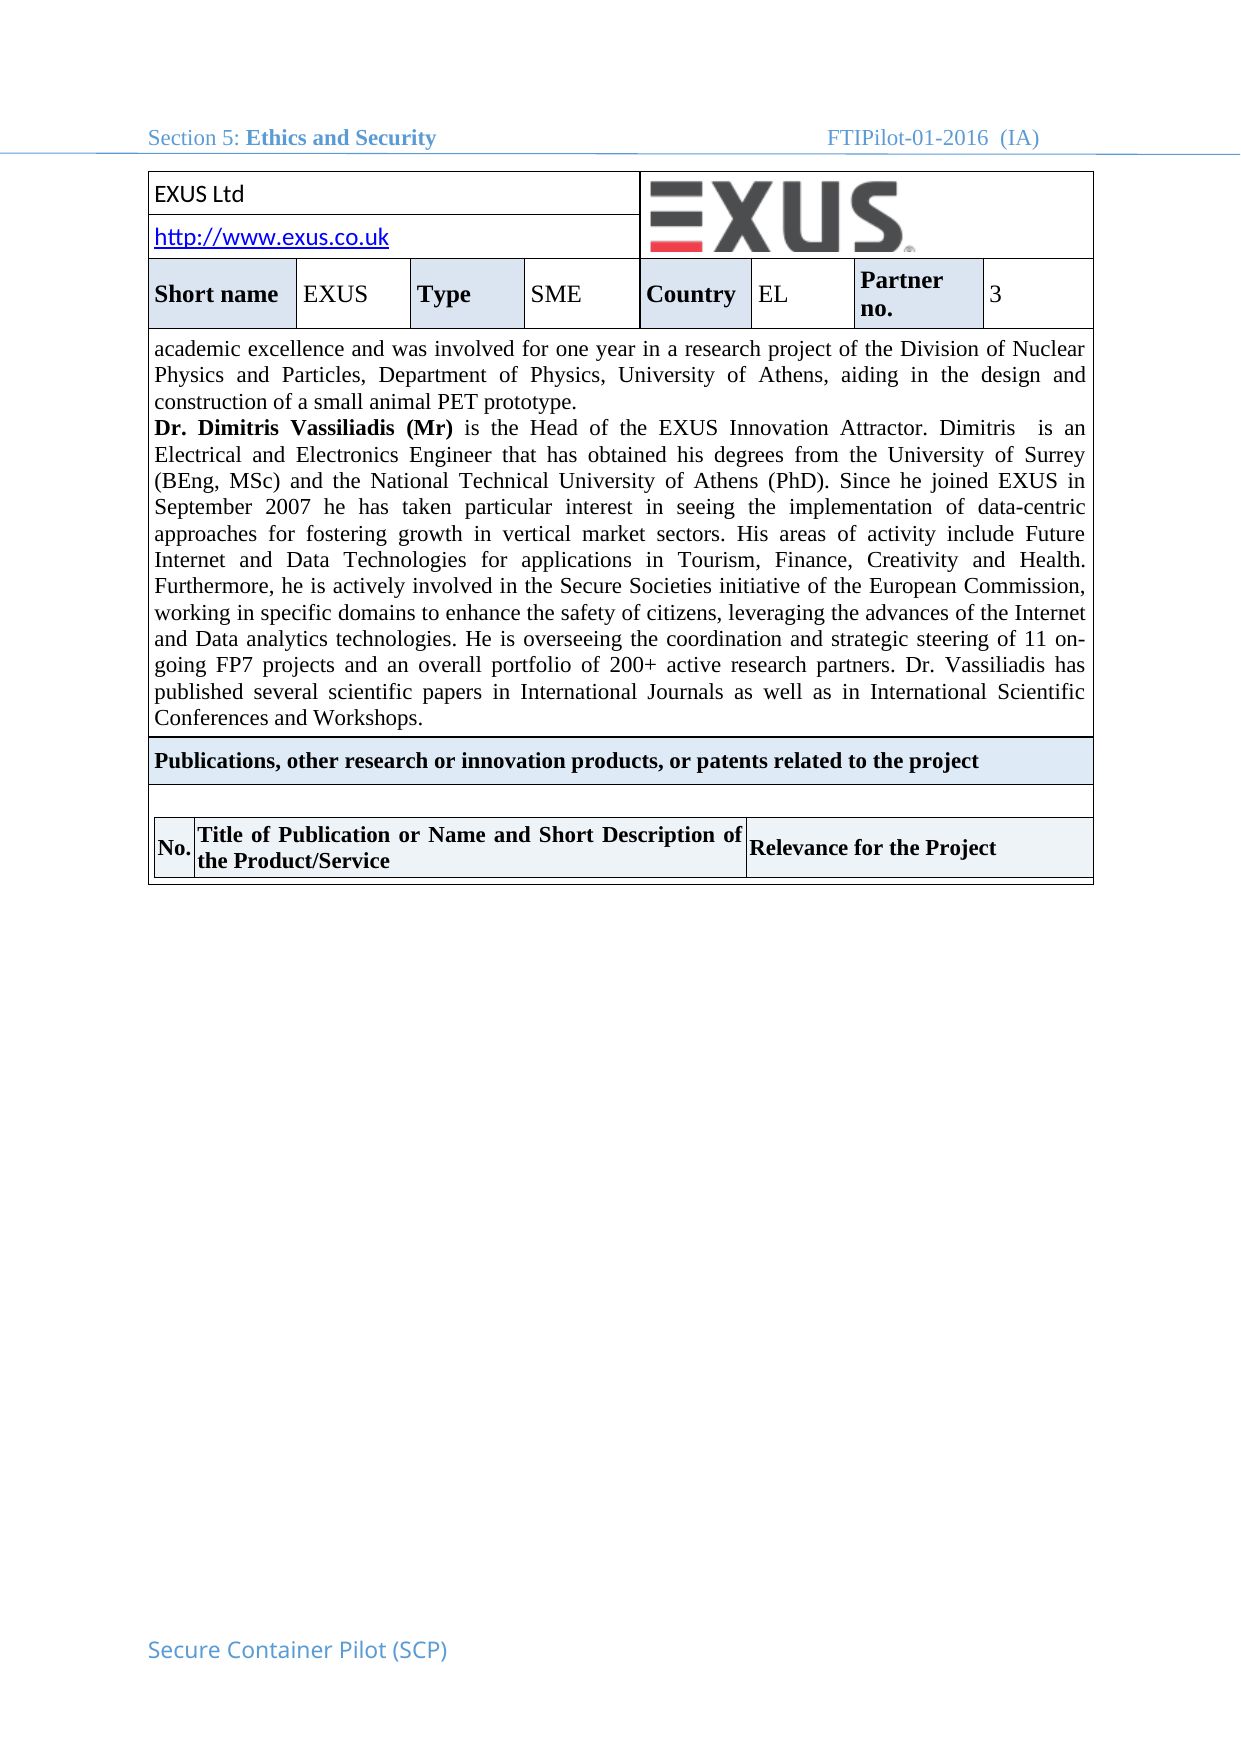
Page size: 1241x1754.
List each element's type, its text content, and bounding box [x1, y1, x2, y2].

table_cell http://www.exus.co.uk [149, 215, 639, 258]
table_cell 3 [984, 259, 1093, 328]
table_cell EXUS [297, 259, 410, 328]
table_cell Publications, other research or innovation products, or patents related to the project [149, 738, 1093, 784]
table_header EXUS Ltd [149, 172, 639, 214]
table_cell [149, 785, 1093, 884]
table_header [641, 172, 1093, 258]
table_cell Short name [149, 259, 296, 328]
table_cell Partner no. [855, 259, 983, 328]
table_cell SME [525, 259, 639, 328]
table_cell Type [411, 259, 524, 328]
table_cell Country [641, 259, 751, 328]
picture [645, 177, 927, 252]
table_cell EL [752, 259, 854, 328]
